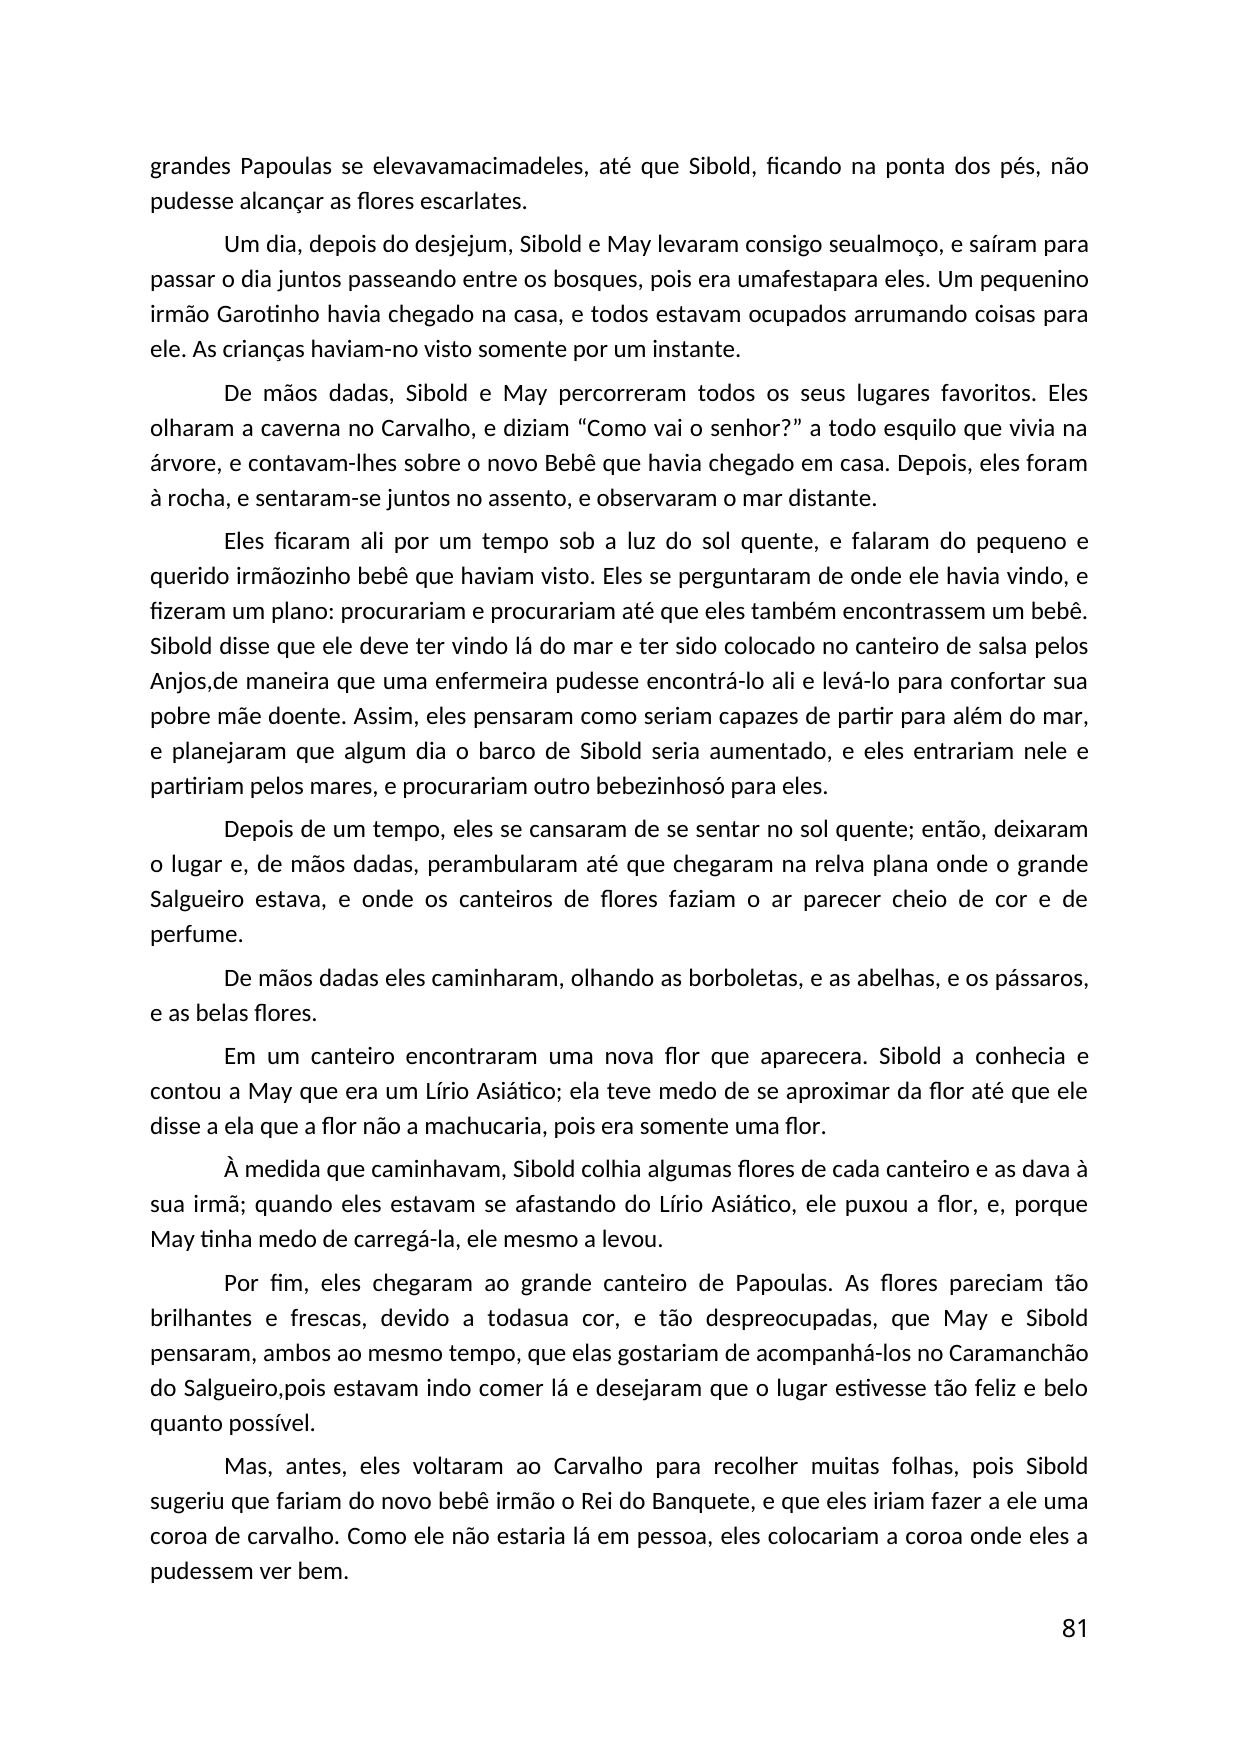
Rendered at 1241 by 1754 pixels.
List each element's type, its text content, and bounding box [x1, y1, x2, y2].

text Um dia, depois do desjejum, Sibold e May levaram consigo seualmoço, e saíram para passar o dia juntos passeando entre os bosques, pois era umafestapara eles. Um pequenino irmão Garotinho havia chegado na casa, e todos estavam ocupados arrumando coisas para ele. As crianças haviam-no visto somente por um instante. [150, 228, 1090, 364]
text Depois de um tempo, eles se cansaram de se sentar no sol quente; então, deixaram o lugar e, de mãos dadas, perambularam até que chegaram na relva plana onde o grande Salgueiro estava, e onde os canteiros de flores faziam o ar parecer cheio de cor e de perfume. [150, 813, 1090, 949]
text Eles ficaram ali por um tempo sob a luz do sol quente, e falaram do pequeno e querido irmãozinho bebê que haviam visto. Eles se perguntaram de onde ele havia vindo, e fizeram um plano: procurariam e procurariam até que eles também encontrassem um bebê. Sibold disse que ele deve ter vindo lá do mar e ter sido colocado no canteiro de salsa pelos Anjos,de maneira que uma enfermeira pudesse encontrá-lo ali e levá-lo para confortar sua pobre mãe doente. Assim, eles pensaram como seriam capazes de partir para além do mar, e planejaram que algum dia o barco de Sibold seria aumentado, e eles entrariam nele e partiriam pelos mares, e procurariam outro bebezinhosó para eles. [150, 525, 1090, 801]
text Por fim, eles chegaram ao grande canteiro de Papoulas. As flores pareciam tão brilhantes e frescas, devido a todasua cor, e tão despreocupadas, que May e Sibold pensaram, ambos ao mesmo tempo, que elas gostariam de acompanhá-los no Caramanchão do Salgueiro,pois estavam indo comer lá e desejaram que o lugar estivesse tão feliz e belo quanto possível. [150, 1267, 1090, 1437]
text De mãos dadas eles caminharam, olhando as borboletas, e as abelhas, e os pássaros, e as belas flores. [150, 962, 1090, 1027]
text Em um canteiro encontraram uma nova flor que aparecera. Sibold a conhecia e contou a May que era um Lírio Asiático; ela teve medo de se aproximar da flor até que ele disse a ela que a flor não a machucaria, pois era somente uma flor. [150, 1040, 1090, 1141]
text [150, 150, 1090, 216]
text À medida que caminhavam, Sibold colhia algumas flores de cada canteiro e as dava à sua irmã; quando eles estavam se afastando do Lírio Asiático, ele puxou a flor, e, porque May tinha medo de carregá-la, ele mesmo a levou. [150, 1153, 1090, 1254]
text De mãos dadas, Sibold e May percorreram todos os seus lugares favoritos. Eles olharam a caverna no Carvalho, e diziam “Como vai o senhor?” a todo esquilo que vivia na árvore, e contavam-lhes sobre o novo Bebê que havia chegado em casa. Depois, eles foram à rocha, e sentaram-se juntos no assento, e observaram o mar distante. [150, 377, 1090, 512]
text Mas, antes, eles voltaram ao Carvalho para recolher muitas folhas, pois Sibold sugeriu que fariam do novo bebê irmão o Rei do Banquete, e que eles iriam fazer a ele uma coroa de carvalho. Como ele não estaria lá em pessoa, eles colocariam a coroa onde eles a pudessem ver bem. [150, 1450, 1090, 1586]
